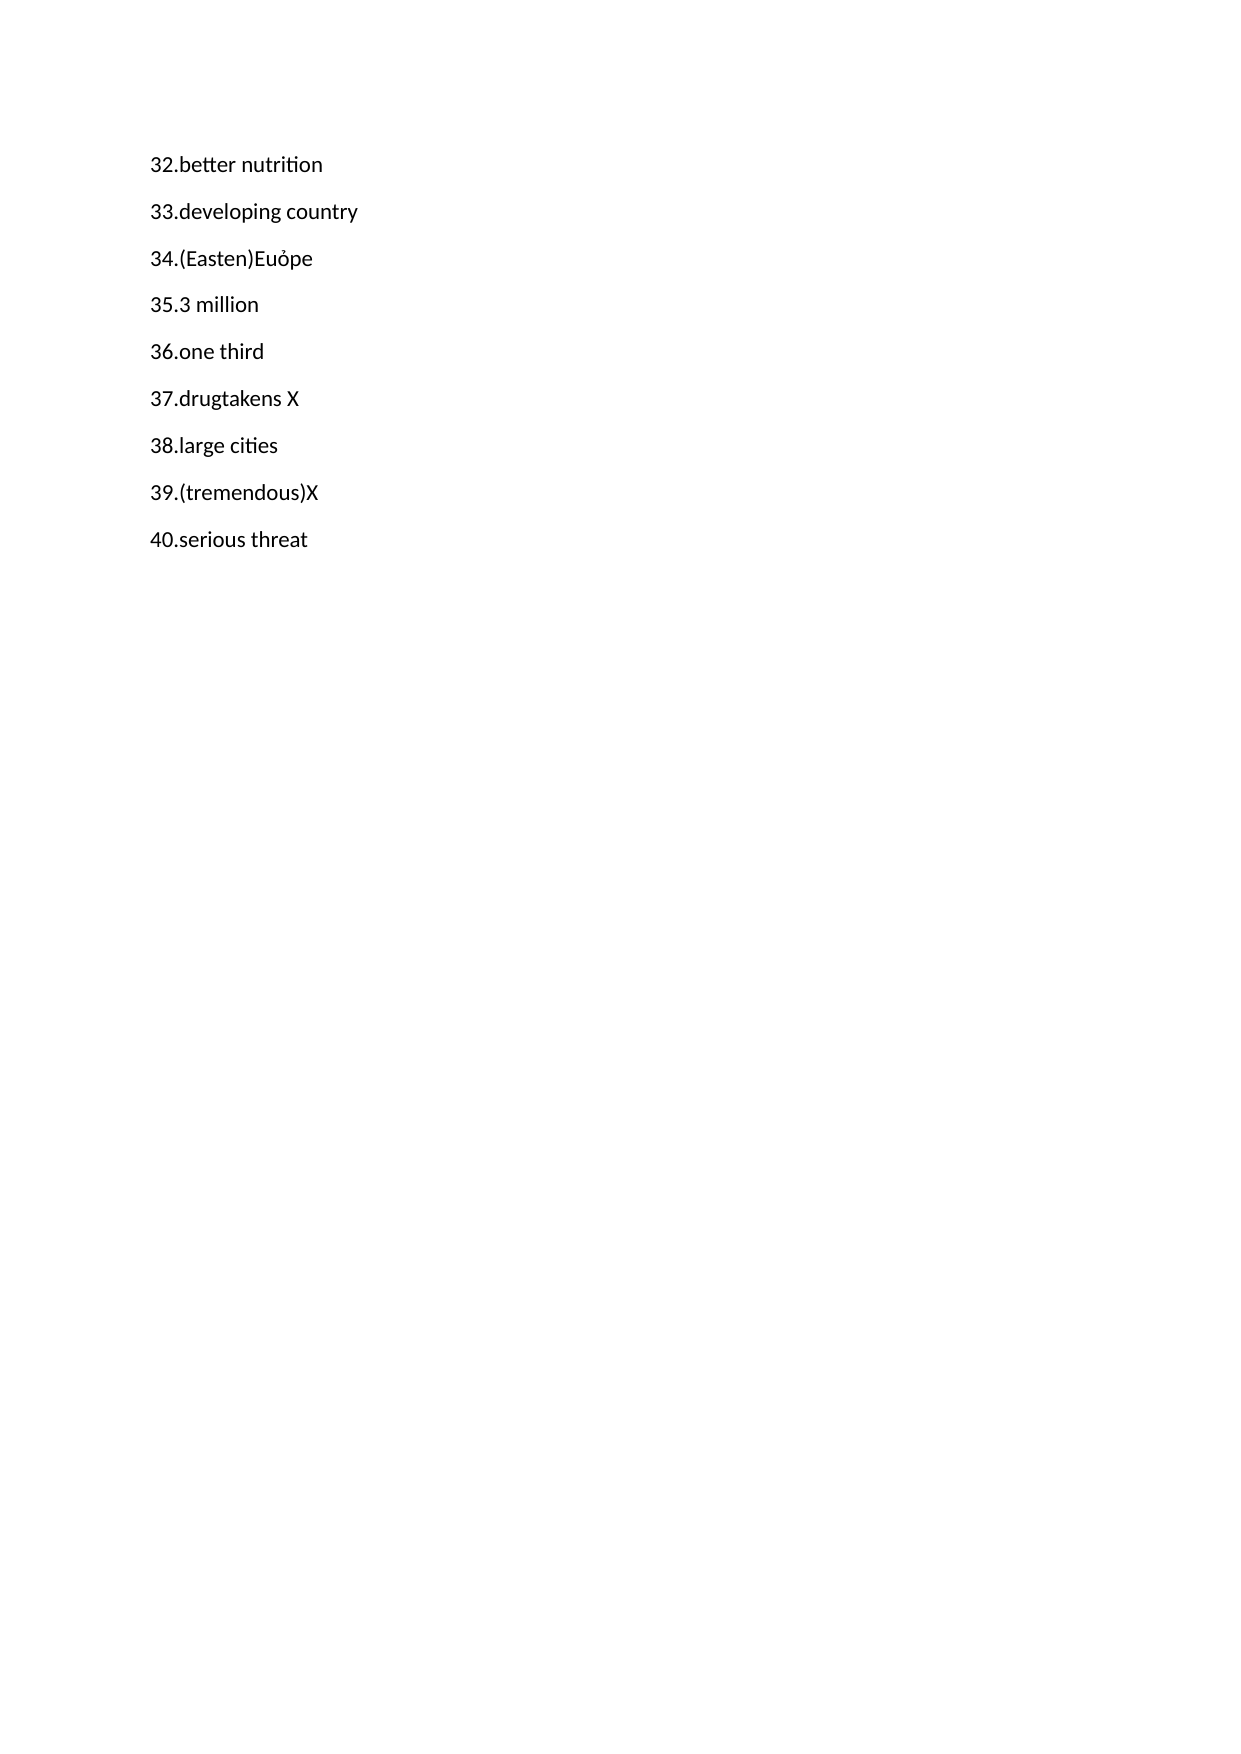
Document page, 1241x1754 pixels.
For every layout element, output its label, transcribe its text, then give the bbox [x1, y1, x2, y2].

text 40.serious threat [150, 525, 1090, 553]
text 36.one third [150, 337, 1090, 366]
text 33.developing country [150, 197, 1090, 225]
text 32.better nutrition [150, 150, 1090, 178]
text 39.(tremendous)X [150, 478, 1090, 506]
text 34.(Easten)Euỏpe [150, 244, 1090, 272]
text 37.drugtakens X [150, 384, 1090, 412]
text 35.3 million [150, 291, 1090, 319]
text 38.large cities [150, 431, 1090, 459]
